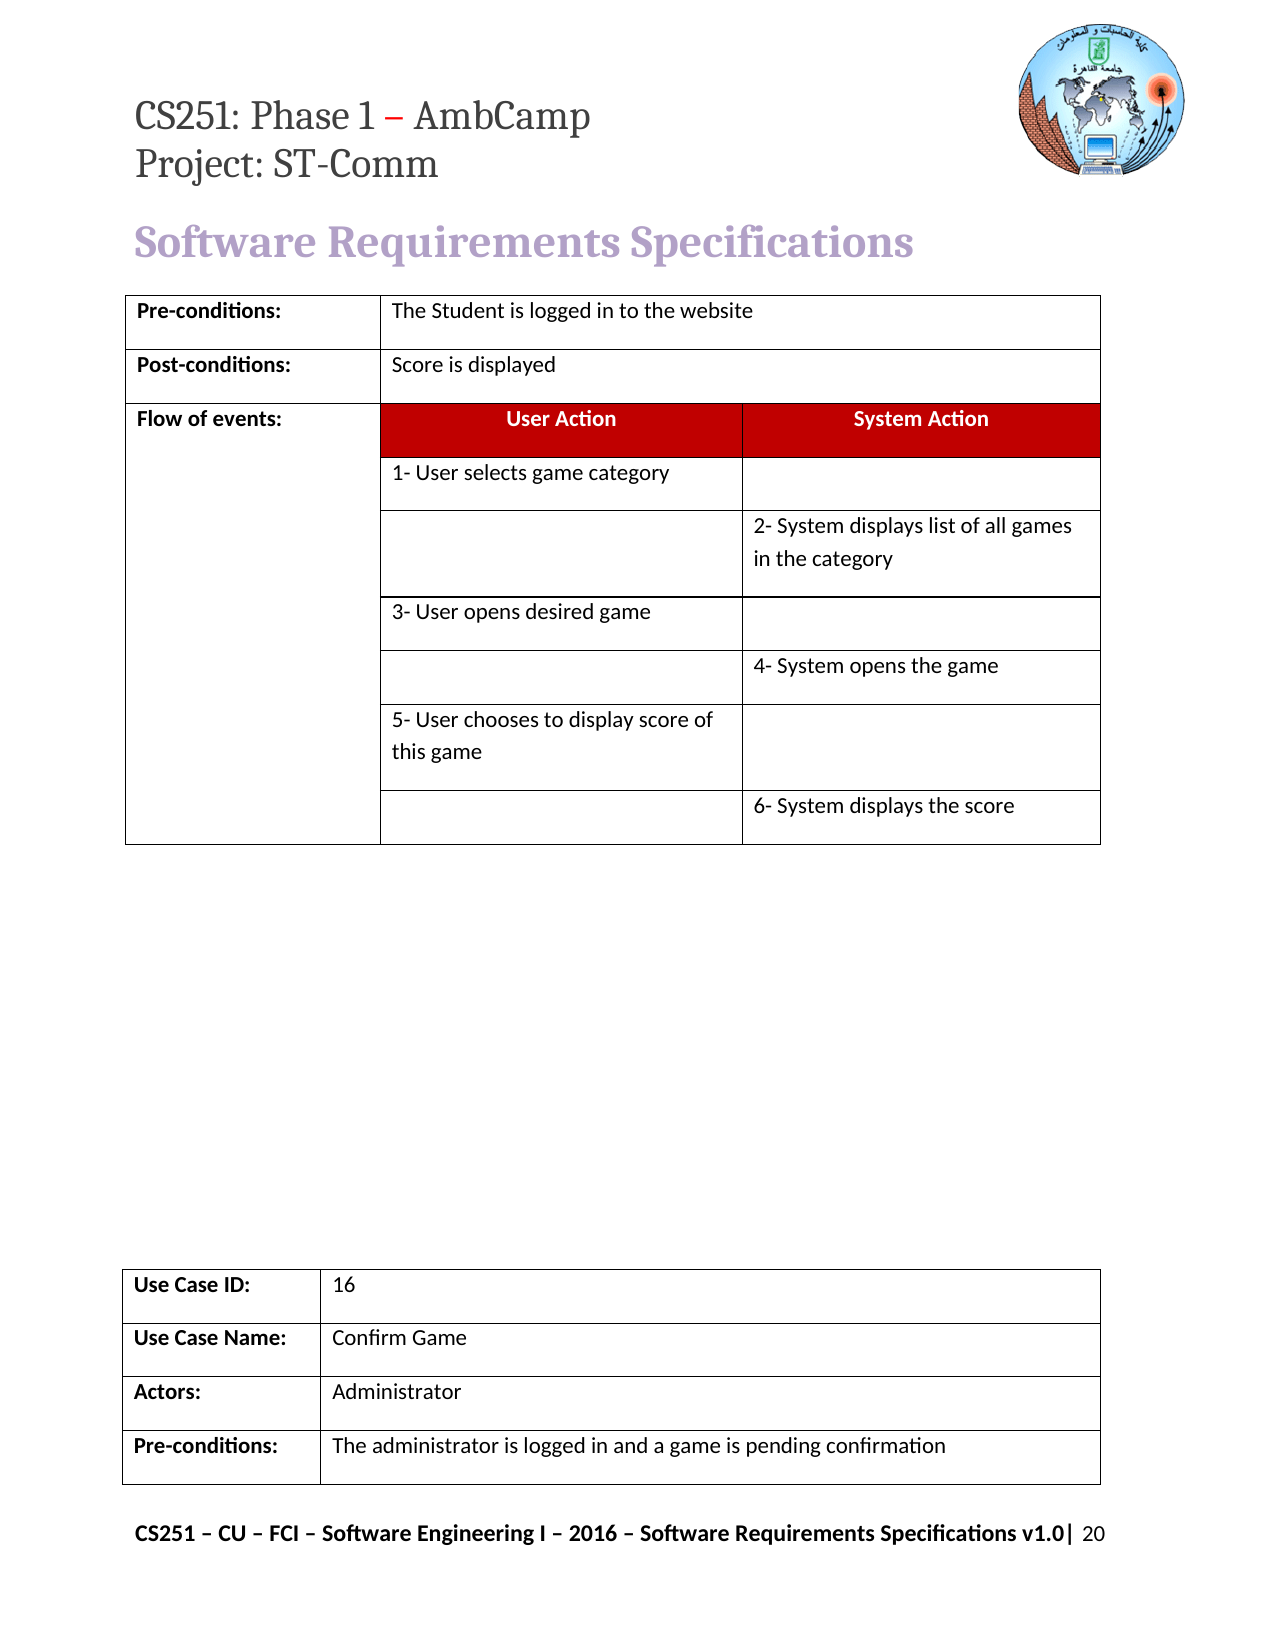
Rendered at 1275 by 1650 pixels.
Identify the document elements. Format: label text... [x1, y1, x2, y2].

table_cell [381, 791, 742, 843]
table_cell Actors: [123, 1377, 320, 1430]
table_cell Pre-conditions: [126, 296, 380, 349]
table_cell [743, 705, 1100, 790]
table_cell 5- User chooses to display score of this game [381, 705, 742, 790]
table_cell [381, 511, 742, 596]
table_cell 2- System displays list of all games in the category [743, 511, 1100, 596]
table_cell [743, 458, 1100, 510]
table_cell Post-conditions: [126, 350, 380, 403]
table_cell Confirm Game [321, 1324, 1100, 1376]
table_cell 1- User selects game category [381, 458, 742, 510]
table_cell Flow of events: [126, 404, 380, 843]
table_cell User Action [381, 404, 742, 457]
table_cell 4- System opens the game [743, 651, 1100, 704]
table_cell Administrator [321, 1377, 1100, 1430]
table_cell [743, 598, 1100, 650]
table_cell 3- User opens desired game [381, 598, 742, 650]
table_header 16 [321, 1270, 1100, 1322]
table_cell Pre-conditions: [123, 1431, 320, 1484]
picture [1018, 24, 1186, 180]
table_cell Score is displayed [381, 350, 1100, 403]
table_cell The Student is logged in to the website [381, 296, 1100, 349]
table_cell Use Case Name: [123, 1324, 320, 1376]
table_header Use Case ID: [123, 1270, 320, 1322]
table_cell System Action [743, 404, 1100, 457]
table_cell [381, 651, 742, 704]
table_cell The administrator is logged in and a game is pending confirmation [321, 1431, 1100, 1484]
table_cell 6- System displays the score [743, 791, 1100, 843]
